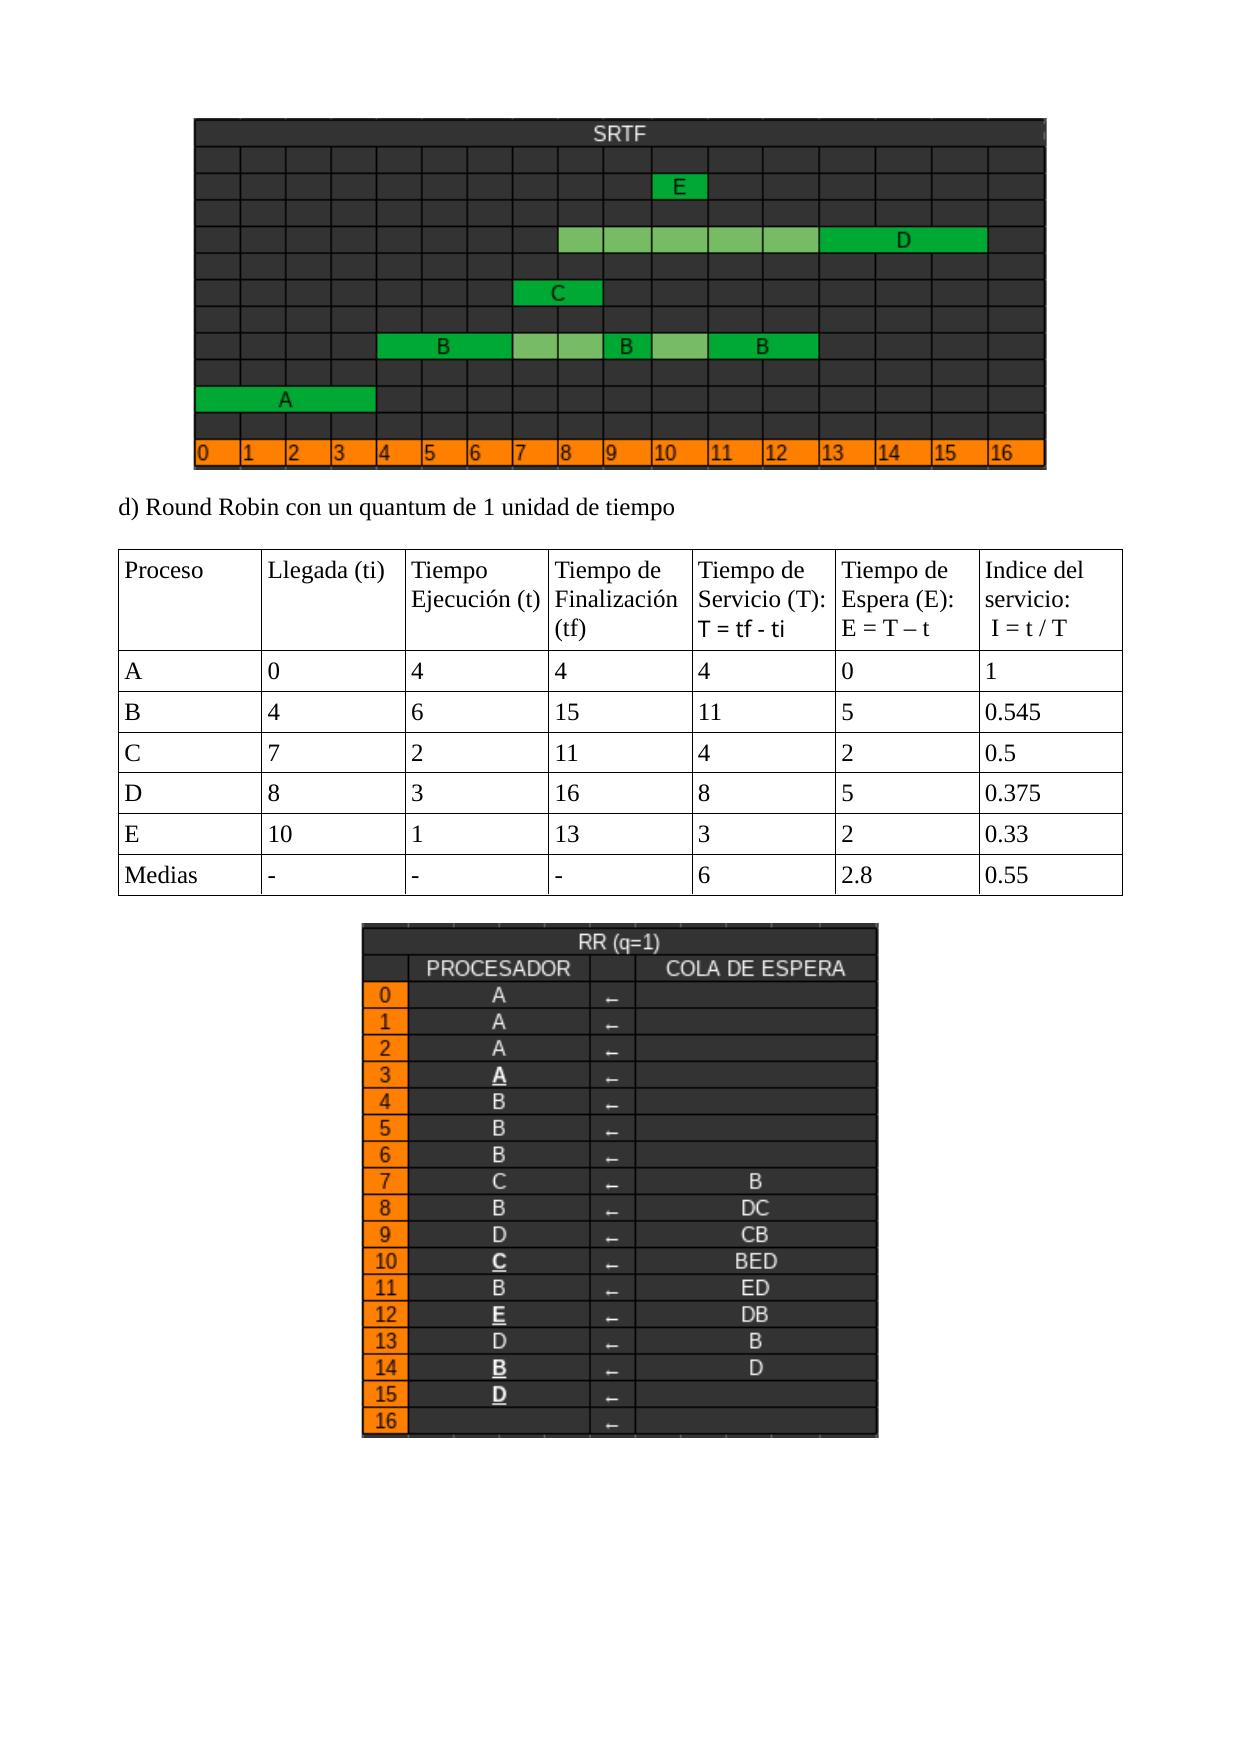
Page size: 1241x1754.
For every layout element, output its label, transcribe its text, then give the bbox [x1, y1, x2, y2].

table_cell - [549, 855, 692, 894]
table_cell B [119, 692, 261, 732]
table_header Tiempo de Espera (E): E = T – t [836, 550, 979, 650]
table_cell 0.33 [980, 814, 1122, 854]
table_cell 6 [406, 692, 548, 732]
table_cell 6 [693, 855, 835, 894]
table_cell 4 [549, 651, 692, 691]
table_cell 4 [693, 651, 835, 691]
table_cell 0 [836, 651, 979, 691]
table_cell 5 [836, 692, 979, 732]
table_cell 4 [406, 651, 548, 691]
table_cell 1 [406, 814, 548, 854]
table_cell 0 [262, 651, 405, 691]
table_cell - [406, 855, 548, 894]
table_cell 15 [549, 692, 692, 732]
table_cell Medias [119, 855, 261, 894]
table_cell 13 [549, 814, 692, 854]
table_cell 3 [693, 814, 835, 854]
table_cell 0.5 [980, 733, 1122, 772]
table_header Proceso [119, 550, 261, 650]
table_cell 11 [693, 692, 835, 732]
table_cell C [119, 733, 261, 772]
table_cell 2 [836, 814, 979, 854]
table_cell 0.55 [980, 855, 1122, 894]
table_header Indice del servicio: I = t / T [980, 550, 1122, 650]
table_cell 3 [406, 773, 548, 813]
table_cell 2.8 [836, 855, 979, 894]
table_cell 16 [549, 773, 692, 813]
table_cell 7 [262, 733, 405, 772]
table_cell 8 [693, 773, 835, 813]
text d) Round Robin con un quantum de 1 unidad de tiempo [118, 492, 1122, 521]
table_cell 8 [262, 773, 405, 813]
picture [193, 118, 1047, 470]
table_cell A [119, 651, 261, 691]
table_header Tiempo Ejecución (t) [406, 550, 548, 650]
table_cell 1 [980, 651, 1122, 691]
table_cell D [119, 773, 261, 813]
table_cell 2 [406, 733, 548, 772]
table_cell 10 [262, 814, 405, 854]
table_cell 0.375 [980, 773, 1122, 813]
table_header Llegada (ti) [262, 550, 405, 650]
table_cell 5 [836, 773, 979, 813]
table_cell E [119, 814, 261, 854]
table_header Tiempo de Finalización (tf) [549, 550, 692, 650]
table_cell 11 [549, 733, 692, 772]
table_cell 4 [262, 692, 405, 732]
table_cell 2 [836, 733, 979, 772]
table_header Tiempo de Servicio (T): T = tf - ti [693, 550, 835, 650]
table_cell 4 [693, 733, 835, 772]
table_cell - [262, 855, 405, 894]
picture [361, 923, 879, 1438]
table_cell 0.545 [980, 692, 1122, 732]
